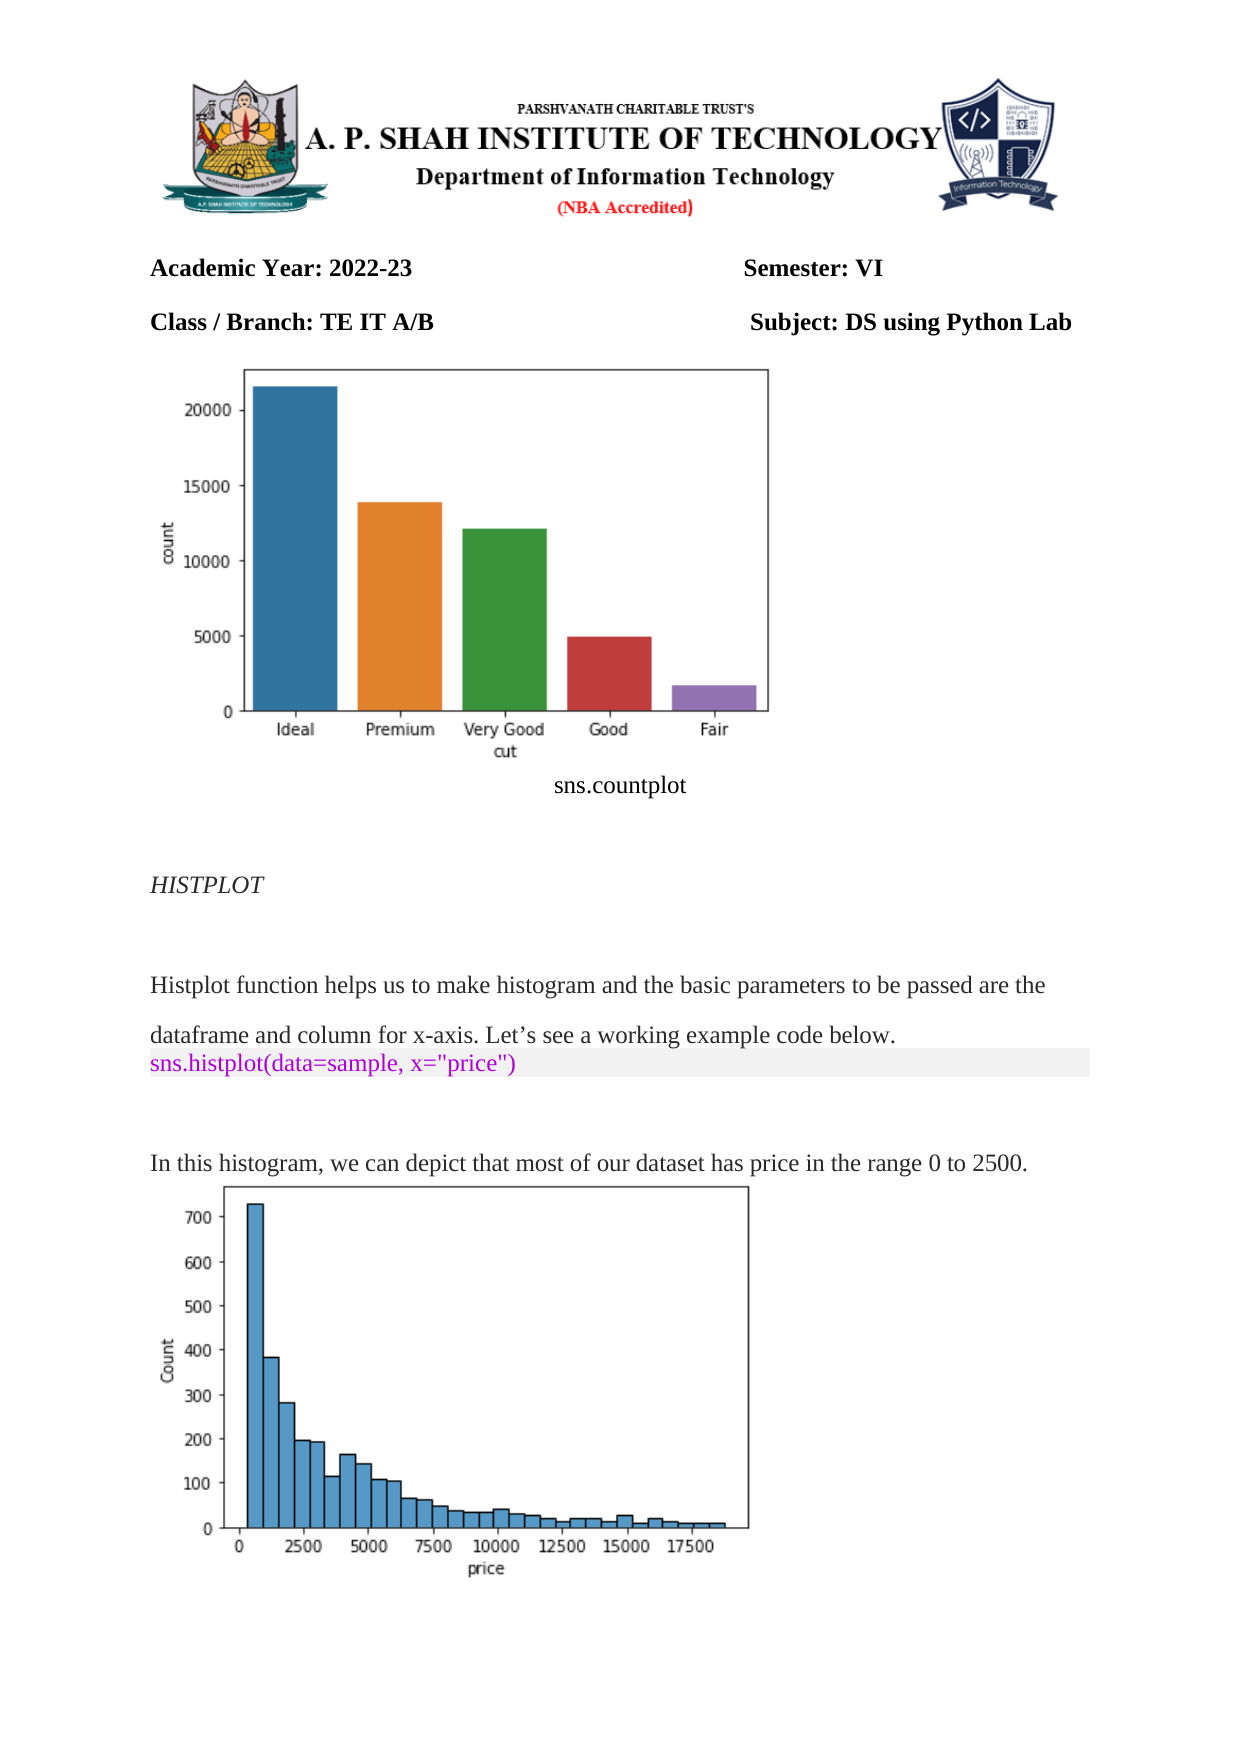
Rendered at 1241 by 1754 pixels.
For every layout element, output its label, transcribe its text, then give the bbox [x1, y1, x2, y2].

text In this histogram, we can depict that most of our dataset has price in the range 0 to 2500. [150, 1127, 1090, 1177]
text sns.histplot(data=sample, x="price") [150, 1048, 1090, 1077]
text Histplot function helps us to make histogram and the basic parameters to be passed are the dataframe and column for x-axis. Let’s see a working example code below. [150, 948, 1090, 1048]
text HISTPLOT [150, 848, 1090, 898]
picture [150, 73, 1091, 225]
text sns.countplot [150, 770, 1090, 798]
picture [150, 360, 777, 770]
picture [150, 1177, 759, 1587]
